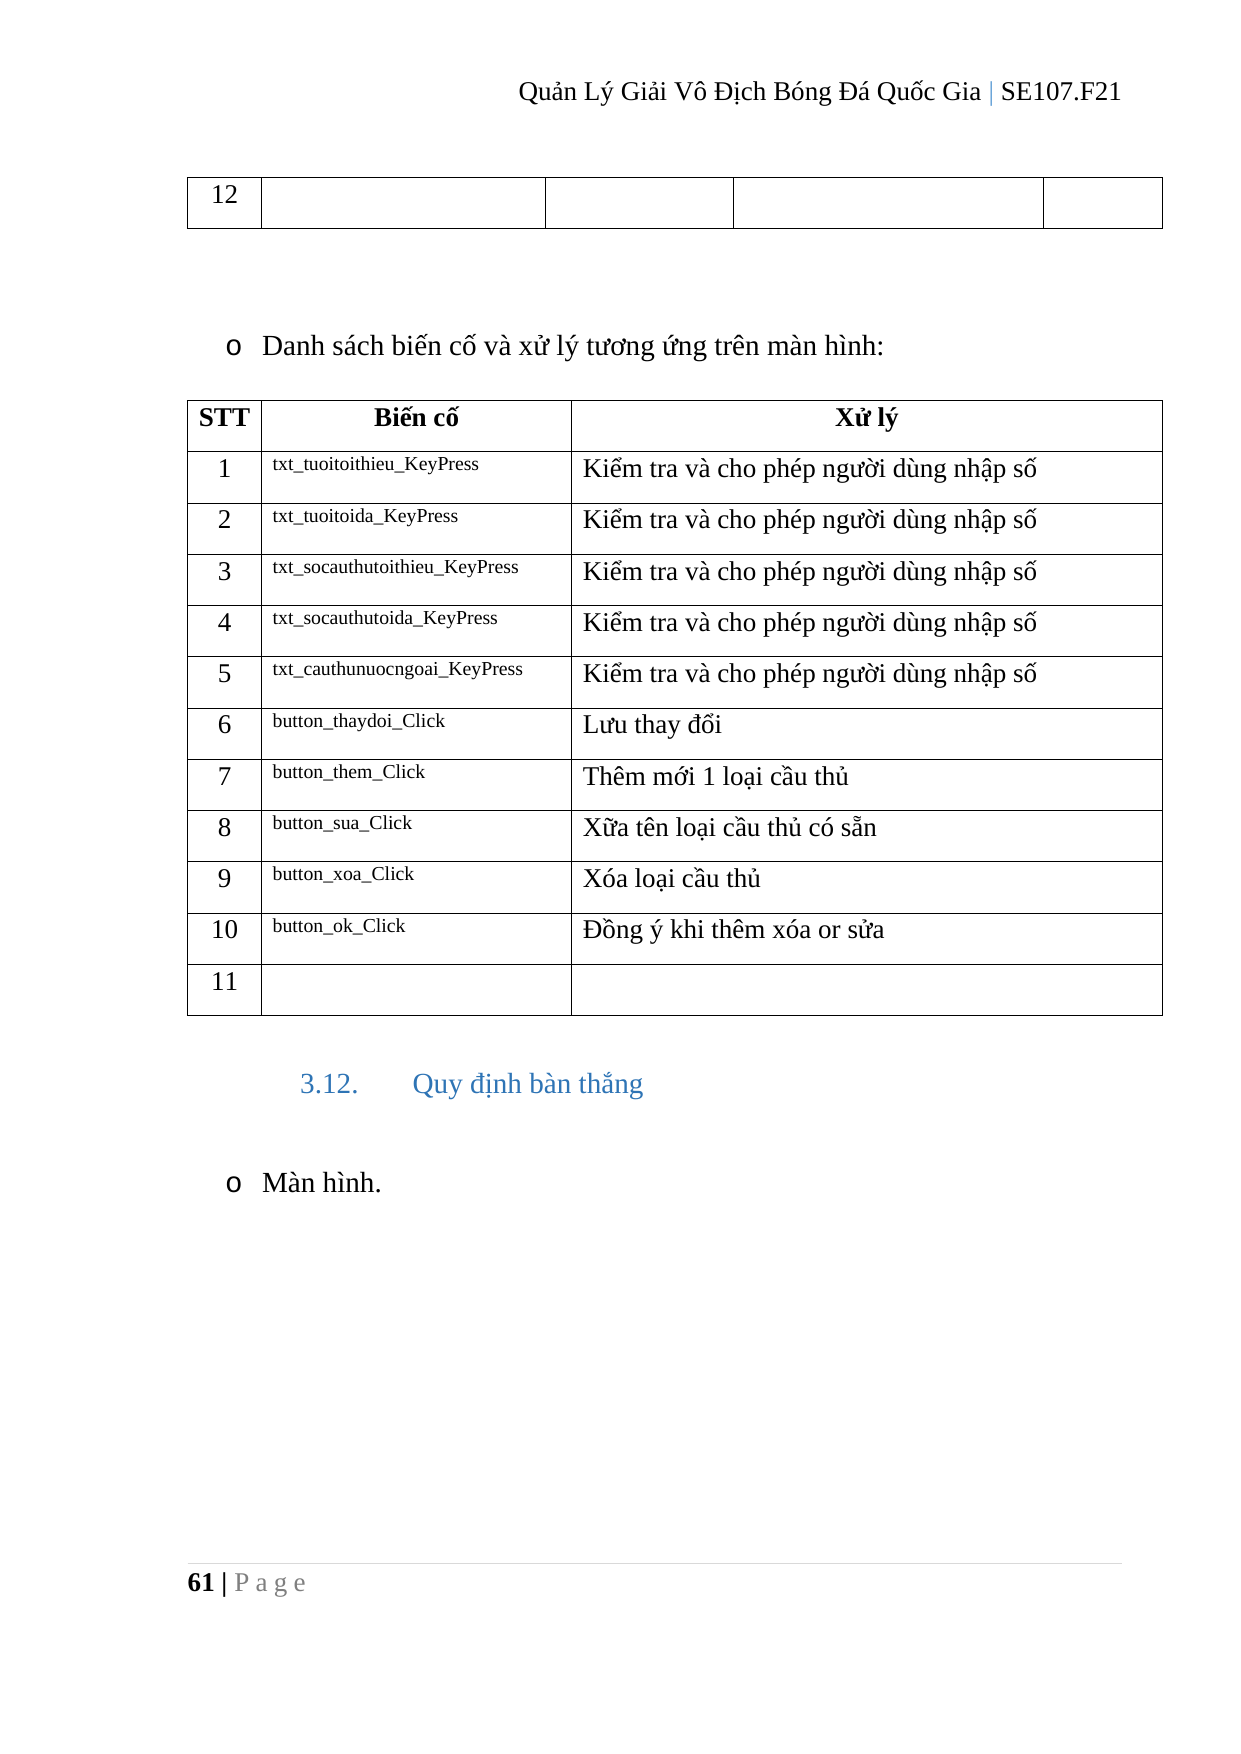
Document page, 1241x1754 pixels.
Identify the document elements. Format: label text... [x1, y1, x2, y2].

table_cell 1 [188, 452, 261, 502]
table_cell txt_tuoitoithieu_KeyPress [262, 452, 571, 502]
table_cell 11 [188, 965, 261, 1015]
table_cell Kiểm tra và cho phép người dùng nhập số [572, 657, 1162, 707]
table_cell button_sua_Click [262, 811, 571, 861]
table_header Xử lý [572, 401, 1162, 451]
table_cell 2 [188, 504, 261, 554]
table_cell [1044, 178, 1162, 228]
table_cell Xóa loại cầu thủ [572, 862, 1162, 912]
table_cell button_xoa_Click [262, 862, 571, 912]
table_cell 12 [188, 178, 261, 228]
table_cell 9 [188, 862, 261, 912]
table_cell 5 [188, 657, 261, 707]
table_cell txt_socauthutoithieu_KeyPress [262, 555, 571, 605]
list Màn hình. [225, 1165, 1122, 1201]
table_cell button_them_Click [262, 760, 571, 810]
table_cell Lưu thay đổi [572, 709, 1162, 759]
table_cell button_thaydoi_Click [262, 709, 571, 759]
list Danh sách biến cố và xử lý tương ứng trên màn hình: [225, 328, 1122, 364]
table_cell [734, 178, 1043, 228]
table_cell txt_socauthutoida_KeyPress [262, 606, 571, 656]
table_cell button_ok_Click [262, 914, 571, 964]
table_cell 4 [188, 606, 261, 656]
table_header STT [188, 401, 261, 451]
table_cell Kiểm tra và cho phép người dùng nhập số [572, 504, 1162, 554]
table_cell [262, 178, 545, 228]
table_cell 7 [188, 760, 261, 810]
table_cell 3 [188, 555, 261, 605]
table_cell txt_tuoitoida_KeyPress [262, 504, 571, 554]
table_cell [262, 965, 571, 1015]
table_cell Xữa tên loại cầu thủ có sẵn [572, 811, 1162, 861]
table_cell Đồng ý khi thêm xóa or sửa [572, 914, 1162, 964]
table_cell 8 [188, 811, 261, 861]
table_cell 10 [188, 914, 261, 964]
table_cell [572, 965, 1162, 1015]
table_cell 6 [188, 709, 261, 759]
table_cell Kiểm tra và cho phép người dùng nhập số [572, 452, 1162, 502]
table_cell Kiểm tra và cho phép người dùng nhập số [572, 555, 1162, 605]
table_cell [546, 178, 733, 228]
table_cell Kiểm tra và cho phép người dùng nhập số [572, 606, 1162, 656]
table_cell Thêm mới 1 loại cầu thủ [572, 760, 1162, 810]
table_header Biến cố [262, 401, 571, 451]
subtitle Quy định bàn thắng [300, 1066, 1122, 1100]
table_cell txt_cauthunuocngoai_KeyPress [262, 657, 571, 707]
